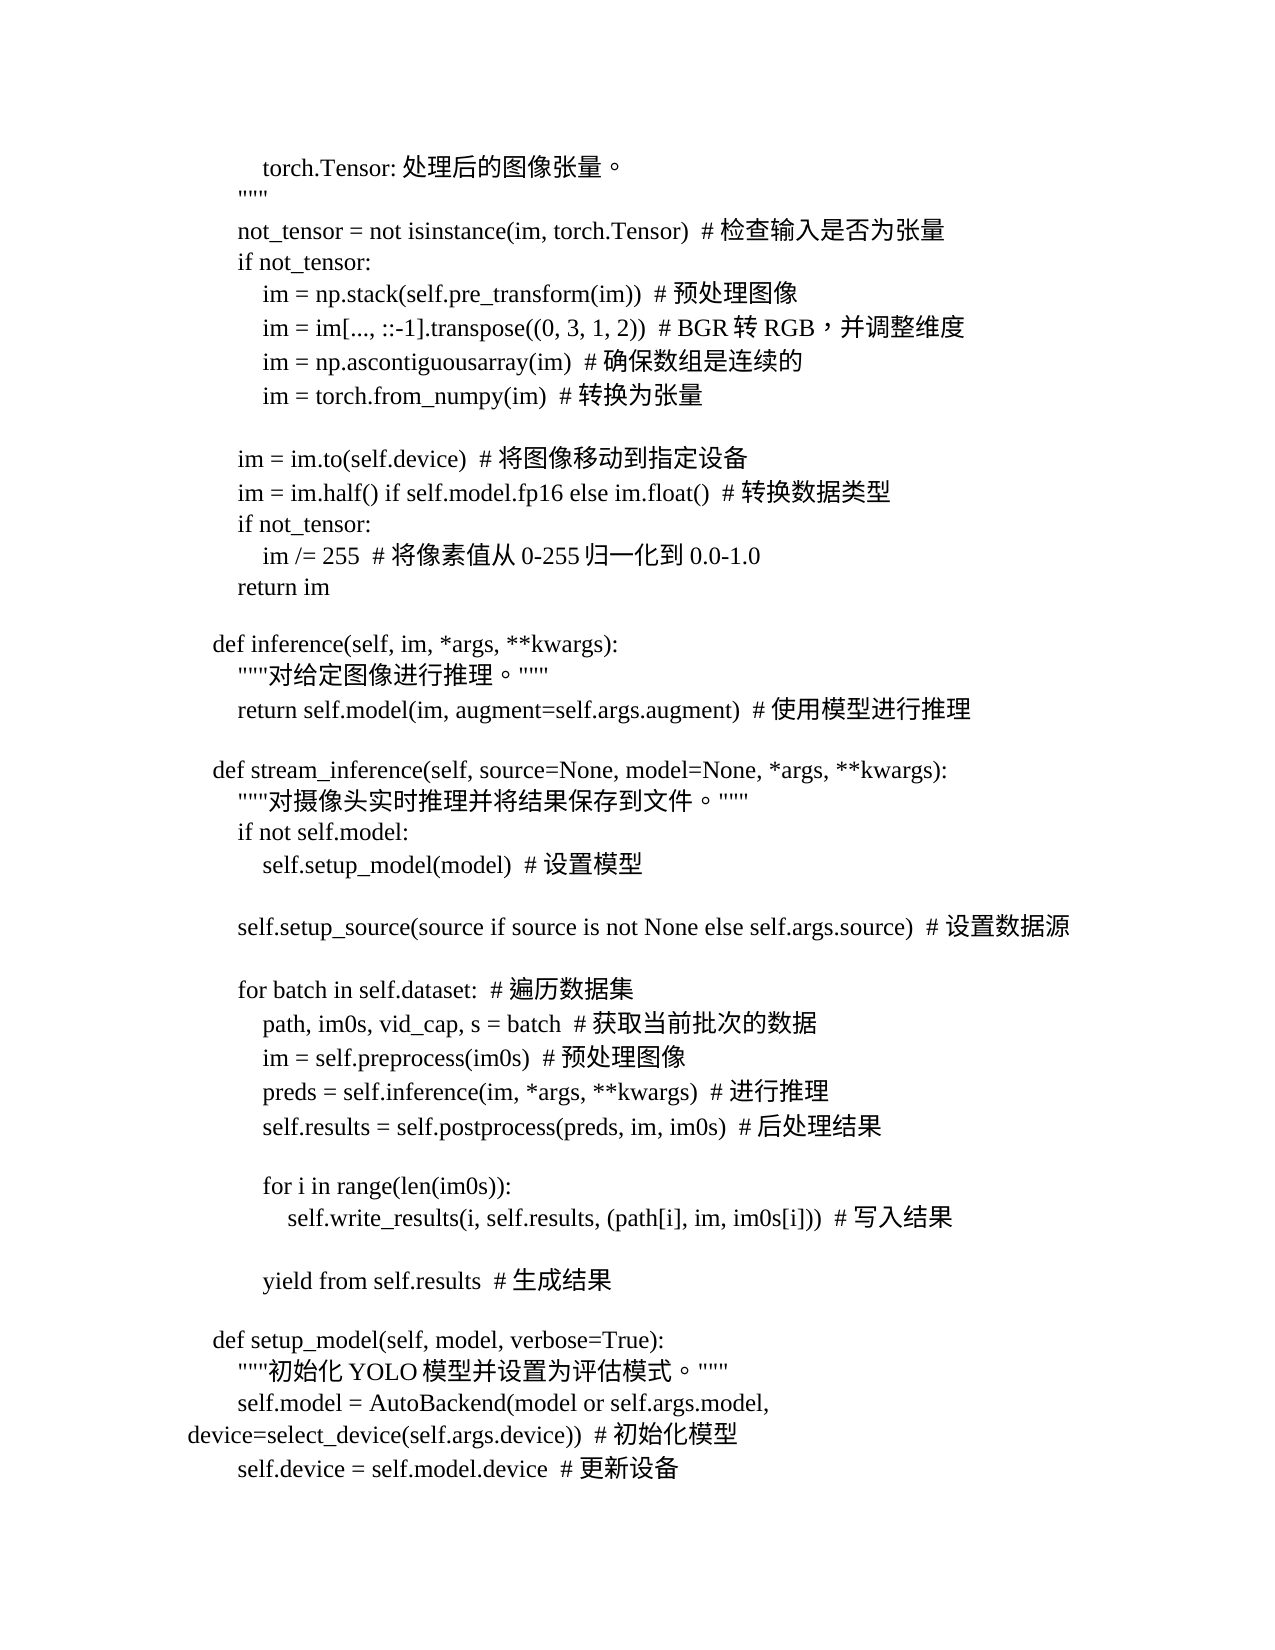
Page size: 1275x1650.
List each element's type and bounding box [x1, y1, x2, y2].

text [187, 150, 1087, 1485]
